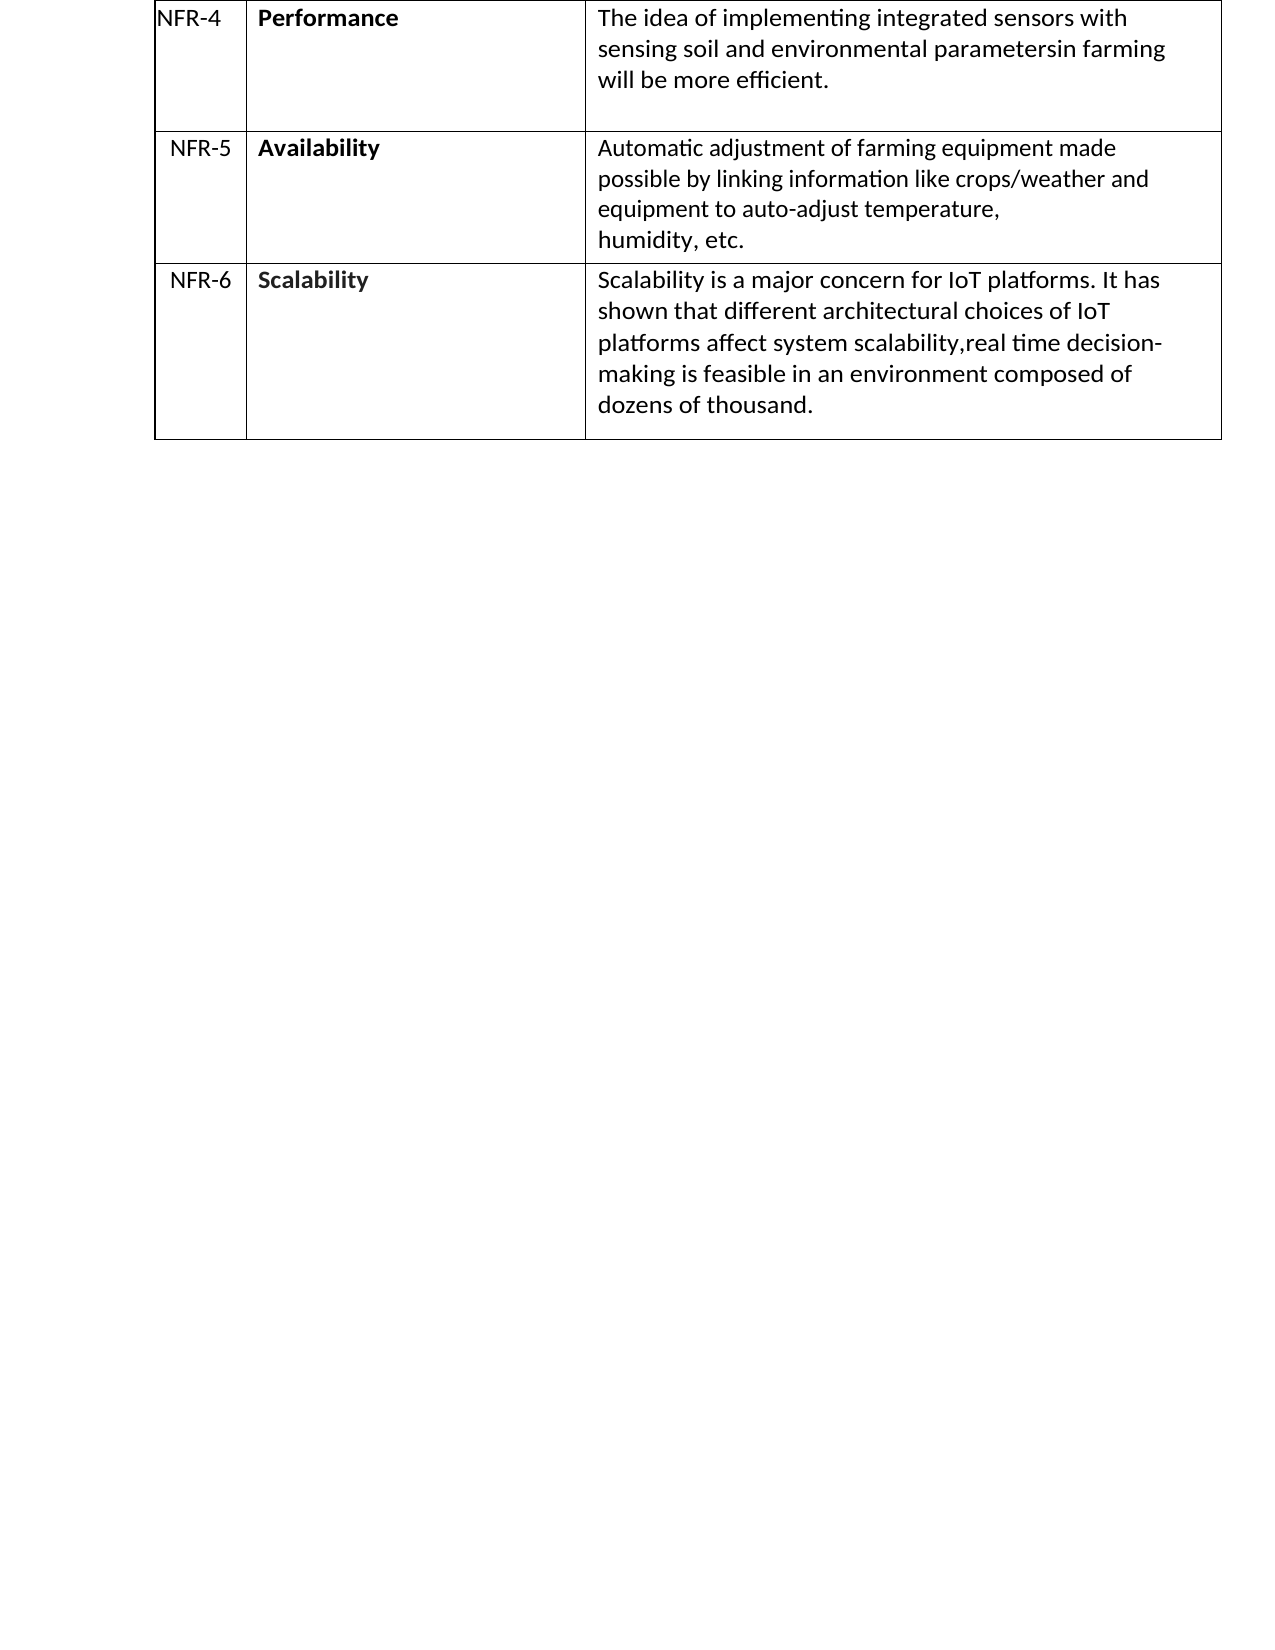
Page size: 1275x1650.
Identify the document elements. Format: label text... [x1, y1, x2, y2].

table_header The idea of implementing integrated sensors with sensing soil and environmental parametersin farming will be more efficient. [586, 1, 1221, 131]
table_cell Automatic adjustment of farming equipment made possible by linking information like crops/weather and equipment to auto-adjust temperature, humidity, etc. [586, 132, 1221, 263]
table_header NFR-4 [156, 1, 246, 131]
table_cell Availability [247, 132, 585, 263]
table_cell Scalability is a major concern for IoT platforms. It has shown that different architectural choices of IoT platforms affect system scalability,real time decision- making is feasible in an environment composed of dozens of thousand. [586, 264, 1221, 439]
table_cell Scalability [247, 264, 585, 439]
table_cell NFR-6 [156, 264, 246, 439]
table_cell NFR-5 [156, 132, 246, 263]
table_header Performance [247, 1, 585, 131]
